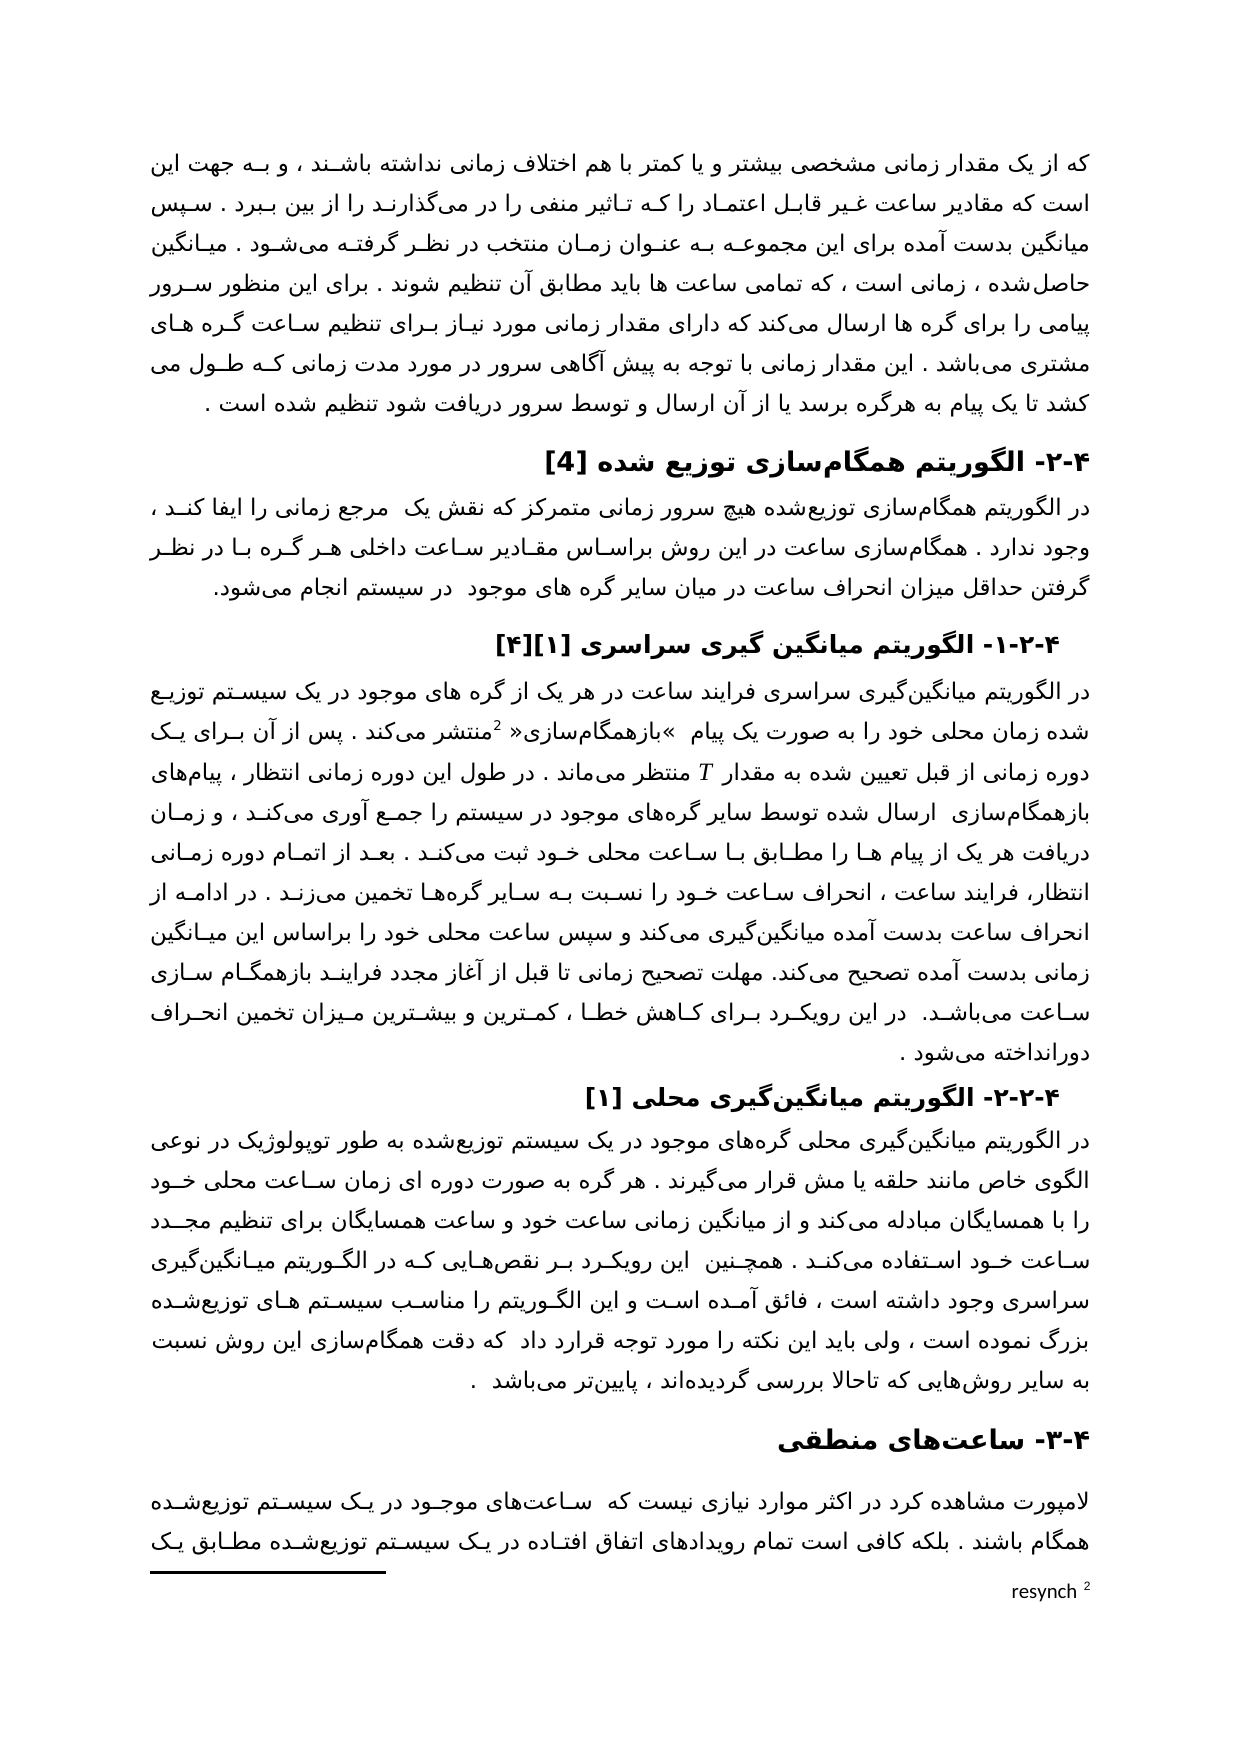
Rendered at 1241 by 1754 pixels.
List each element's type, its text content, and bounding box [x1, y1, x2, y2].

text ۳-۴- ساعت‌های منطقی [150, 1424, 1090, 1456]
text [150, 1488, 1090, 1555]
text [150, 150, 1090, 417]
text در الگوریتم همگام‌سازی توزیع‌شده هیچ سرور زمانی متمرکز که نقش یک مرجع زمانی را ایفا کند ، وجود ندارد . همگام‌سازی ساعت در این روش براساس مقادیر ساعت داخلی هر گره با در نظر گرفتن حداقل میزان انحراف ساعت در میان سایر گره های موجود در سیستم انجام می‌شود. [150, 494, 1090, 601]
subtitle ۱-۲-۴- الگوریتم میانگین گیری سراسری [۱][۴] [150, 631, 1060, 660]
subtitle در الگوریتم میانگین‌گیری سراسری فرایند ساعت در هر یک از گره های موجود در یک سیستم توزیع شده زمان محلی خود را به صورت یک پیام »بازهمگام‌سازی« منتشر می‌کند . پس از آن برای یک دوره زمانی از قبل تعیین شده به مقدار منتظر می‌ماند . در طول این دوره زمانی انتظار ، پیام‌های باز‌همگام‌سازی ارسال شده توسط سایر گره‌های موجود در سیستم را جمع آوری می‌کند ، و زمان دریافت هر یک از پیام ‌ها را مطابق با ساعت محلی خود ثبت می‌کند . بعد از اتمام دوره زمانی انتظار، فرایند ساعت ، انحراف ساعت خود را نسبت به سایر گره‌ها تخمین می‌زند . در ادامه از انحراف ساعت بدست آمده میانگین‌گیری می‌کند و سپس ساعت محلی خود را براساس این میانگین زمانی بدست آمده تصحیح می‌کند. مهلت تصحیح زمانی تا قبل از آغاز مجدد فرایند بازهمگام سازی ساعت می‌باشد. در این رویکرد برای کاهش خطا ، کمترین و بیشترین میزان تخمین انحراف دورانداخته می‌شود . [150, 678, 1090, 1066]
text در الگوریتم میانگین‌گیری محلی گره‌های موجود در یک سیستم توزیع‌شده به طور توپولوژیک در نوعی الگوی خاص مانند حلقه یا مش قرار می‌گیرند . هر گره به صورت دوره ای زمان ساعت محلی خود را با همسایگان مبادله می‌کند و از میانگین زمانی ساعت خود و ساعت همسایگان برای تنظیم مجدد ساعت خود استفاده می‌کند . همچنین این رویکرد بر نقص‌هایی که در الگوریتم میانگین‌گیری سراسری وجود داشته است ، فائق آمده است و این الگوریتم را مناسب سیستم های توزیع‌شده بزرگ نموده است ، ولی باید این نکته را مورد توجه قرارد داد که دقت همگام‌سازی این روش نسبت به سایر روش‌هایی که تاحالا بررسی گردیده‌اند ، پایین‌تر می‌باشد . [150, 1127, 1090, 1394]
subtitle ۲-۴- الگوریتم همگام‌سازی توزیع شده [4] [150, 447, 1090, 478]
subtitle ۲-۲-۴- الگوریتم میانگین‌گیری محلی [۱] [150, 1084, 1060, 1113]
